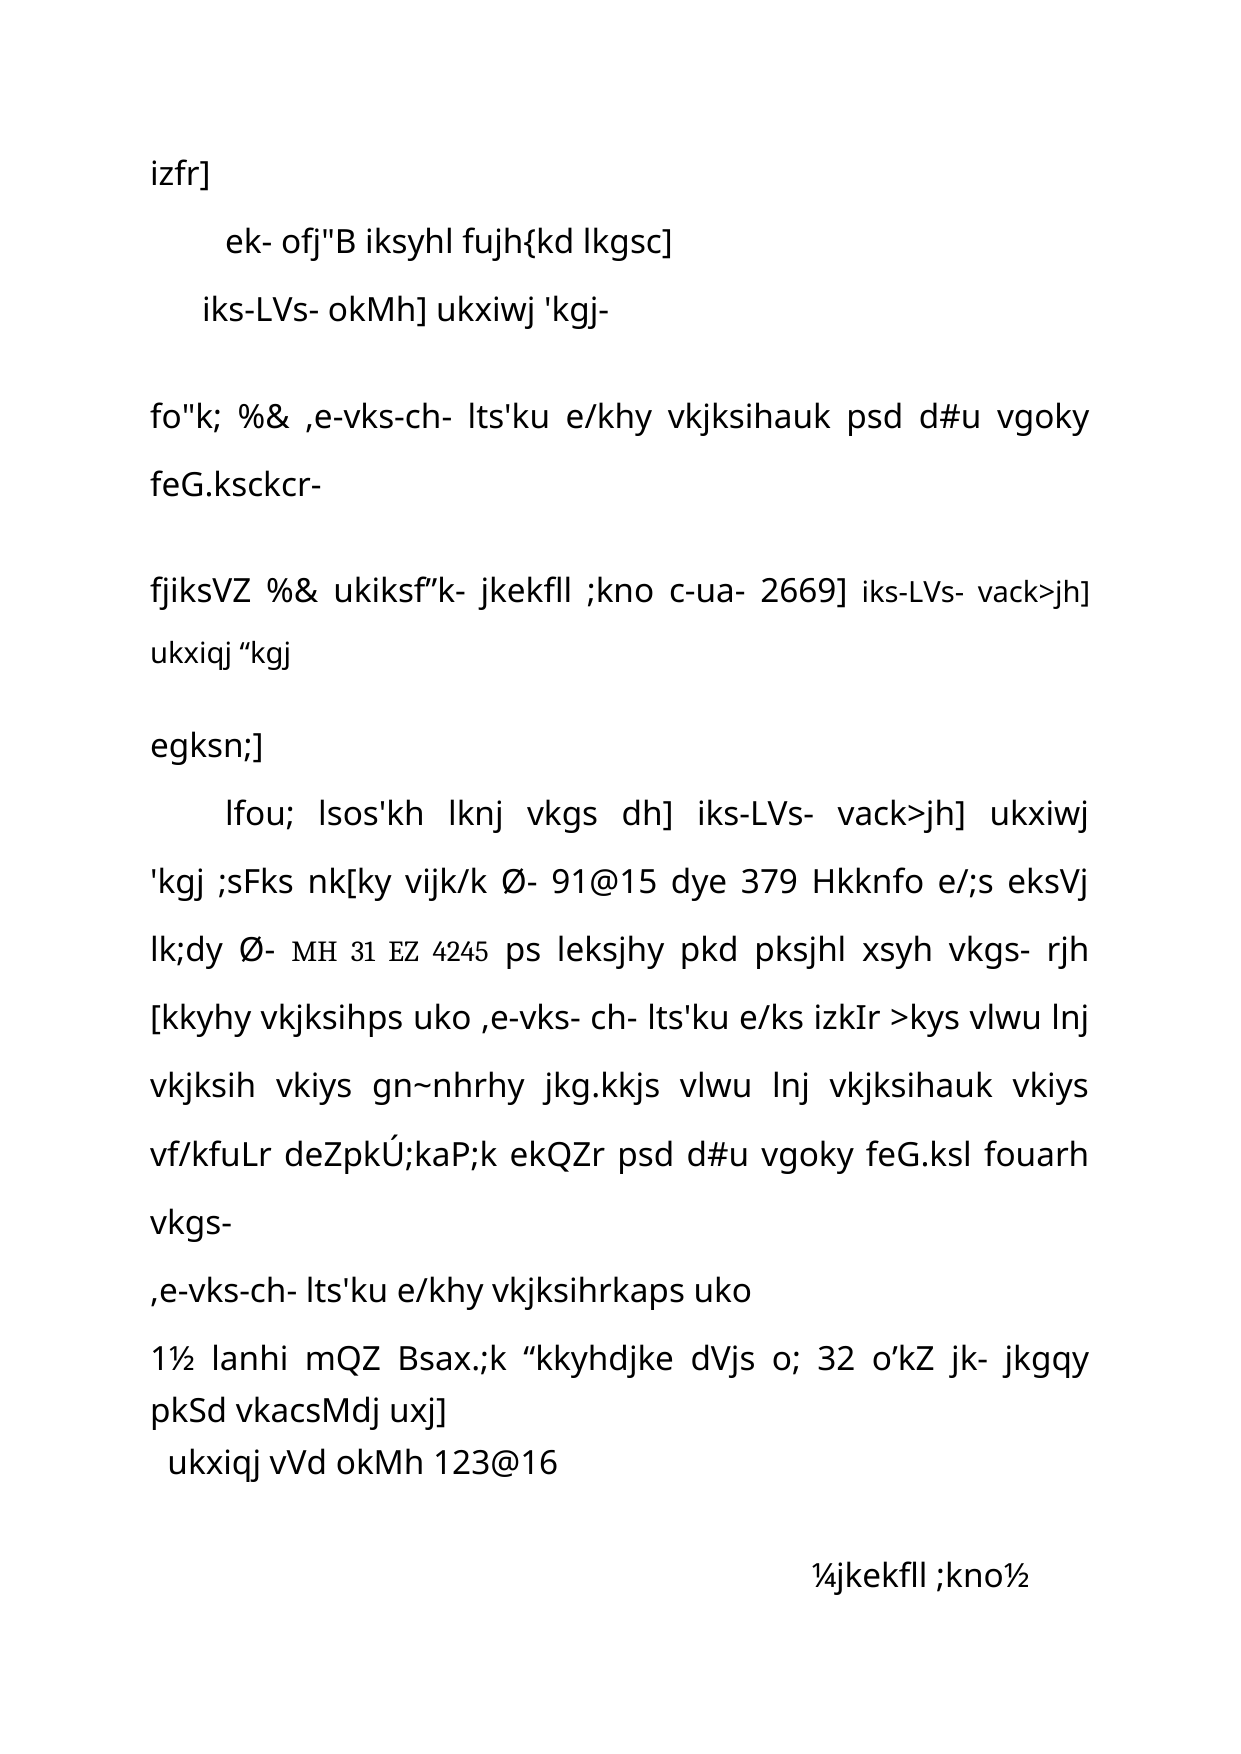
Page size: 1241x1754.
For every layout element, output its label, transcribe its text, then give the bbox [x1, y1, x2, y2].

text fjiksVZ %& ukiksf”k- jkekfll ;kno c-ua- 2669] iks-LVs- vack>jh] ukxiqj “kgj [150, 567, 1090, 672]
text lfou; lsos'kh lknj vkgs dh] iks-LVs- vack>jh] ukxiwj 'kgj ;sFks nk[ky vijk/k Ø- 91@15 dye 379 Hkknfo e/;s eksVj lk;dy Ø- MH 31 EZ 4245 ps leksjhy pkd pksjhl xsyh vkgs- rjh [kkyhy vkjksihps uko ,e-vks- ch- lts'ku e/ks izkIr >kys vlwu lnj vkjksih vkiys gn~nhrhy jkg.kkjs vlwu lnj vkjksihauk vkiys vf/kfuLr deZpkÚ;kaP;k ekQZr psd d#u vgoky feG.ksl fouarh vkgs- [150, 790, 1090, 1244]
text izfr] [150, 150, 1090, 195]
text ¼jkekfll ;kno½ [750, 1523, 1090, 1597]
text ukxiqj vVd okMh 123@16 [150, 1439, 1090, 1484]
text iks-LVs- okMh] ukxiwj 'kgj- [150, 286, 1090, 332]
text egksn;] [150, 722, 1090, 767]
text ,e-vks-ch- lts'ku e/khy vkjksihrkaps uko [150, 1267, 1090, 1312]
text fo"k; %& ,e-vks-ch- lts'ku e/khy vkjksihauk psd d#u vgoky feG.ksckcr- [150, 393, 1090, 506]
text ek- ofj"B iksyhl fujh{kd lkgsc] [150, 218, 1090, 263]
text 1½ lanhi mQZ Bsax.;k “kkyhdjke dVjs o; 32 o’kZ jk- jkgqy pkSd vkacsMdj uxj] [150, 1335, 1090, 1432]
